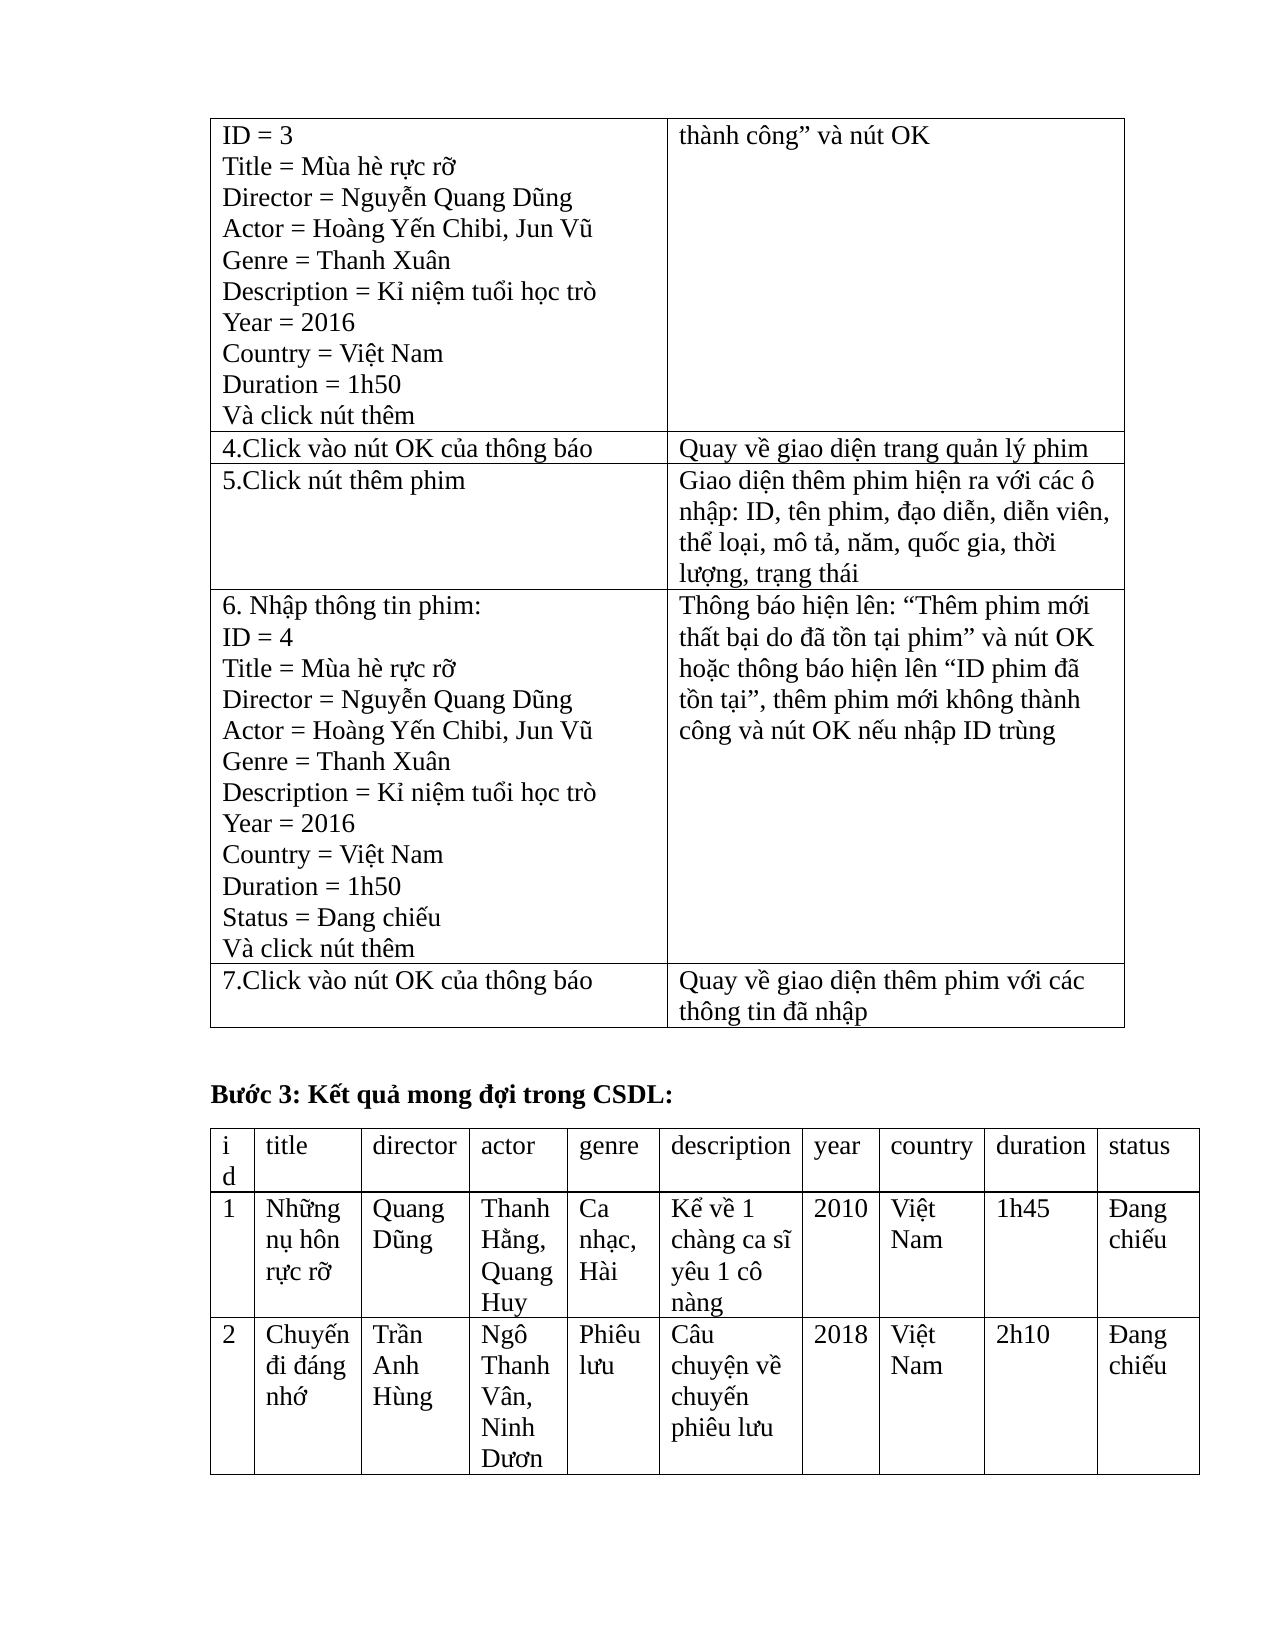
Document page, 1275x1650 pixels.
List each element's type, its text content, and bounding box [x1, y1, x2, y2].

table_cell Quay về giao diện thêm phim với các thông tin đã nhập [668, 964, 1124, 1027]
table_cell 2018 [803, 1318, 879, 1474]
table_cell 5.Click nút thêm phim [211, 464, 667, 588]
table_cell 2h10 [985, 1318, 1097, 1474]
table_cell Quang Dũng [362, 1193, 469, 1317]
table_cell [470, 1318, 567, 1474]
table_cell Quay về giao diện trang quản lý phim [668, 432, 1124, 463]
table_cell Trần Anh Hùng [362, 1318, 469, 1474]
table_cell Giao diện thêm phim hiện ra với các ô nhập: ID, tên phim, đạo diễn, diễn viên, thể loại, mô tả, năm, quốc gia, thời lượng, trạng thái [668, 464, 1124, 588]
text Bước 3: Kết quả mong đợi trong CSDL: [210, 1078, 1125, 1109]
table_header actor [470, 1129, 567, 1191]
table_cell Việt Nam [880, 1193, 984, 1317]
table_cell Đang chiếu [1098, 1318, 1199, 1474]
table_header country [880, 1129, 984, 1191]
table_cell Những nụ hôn rực rỡ [255, 1193, 361, 1317]
table_cell 1h45 [985, 1193, 1097, 1317]
table_cell Đang chiếu [1098, 1193, 1199, 1317]
table_header status [1098, 1129, 1199, 1191]
table_cell 1 [211, 1193, 254, 1317]
table_header year [803, 1129, 879, 1191]
table_cell Việt Nam [880, 1318, 984, 1474]
table_header duration [985, 1129, 1097, 1191]
table_cell 7.Click vào nút OK của thông báo [211, 964, 667, 1027]
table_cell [660, 1318, 802, 1474]
table_cell Thông báo hiện lên: “Thêm phim mới thất bại do đã tồn tại phim” và nút OK hoặc thông báo hiện lên “ID phim đã tồn tại”, thêm phim mới không thành công và nút OK nếu nhập ID trùng [668, 590, 1124, 963]
table_cell Thanh Hằng, Quang Huy [470, 1193, 567, 1317]
table_header description [660, 1129, 802, 1191]
table_header genre [568, 1129, 659, 1191]
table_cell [211, 119, 667, 431]
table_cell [668, 119, 1124, 431]
table_cell 2010 [803, 1193, 879, 1317]
table_header id [211, 1129, 254, 1191]
table_cell 4.Click vào nút OK của thông báo [211, 432, 667, 463]
table_cell Ca nhạc, Hài [568, 1193, 659, 1317]
table_cell 2 [211, 1318, 254, 1474]
table_cell Phiêu lưu [568, 1318, 659, 1474]
table_header director [362, 1129, 469, 1191]
table_cell Chuyến đi đáng nhớ [255, 1318, 361, 1474]
table_cell Kể về 1 chàng ca sĩ yêu 1 cô nàng [660, 1193, 802, 1317]
table_header title [255, 1129, 361, 1191]
table_cell 6. Nhập thông tin phim: ID = 4 Title = Mùa hè rực rỡ Director = Nguyễn Quang Dũng Actor = Hoàng Yến Chibi, Jun Vũ Genre = Thanh Xuân Description = Kỉ niệm tuổi học trò Year = 2016 Country = Việt Nam Duration = 1h50 Status = Đang chiếu Và click nút thêm [211, 590, 667, 963]
